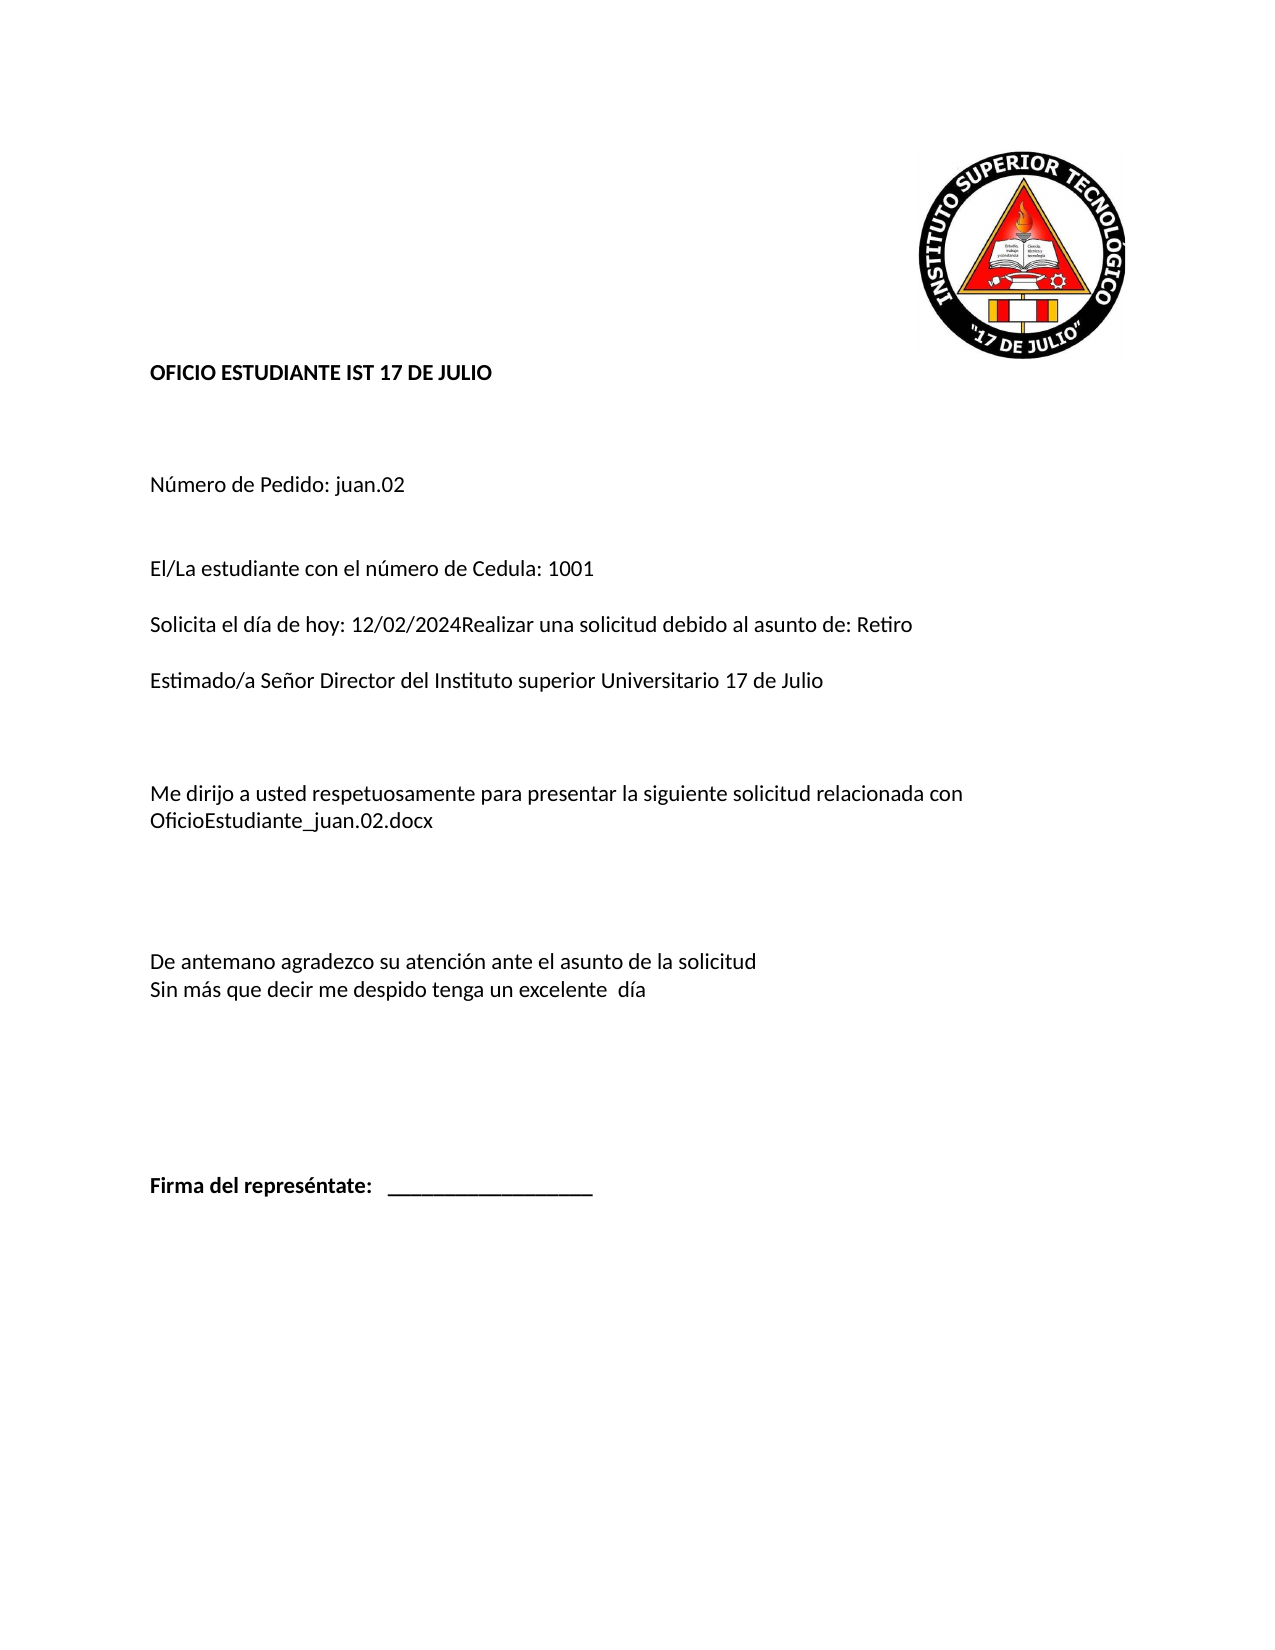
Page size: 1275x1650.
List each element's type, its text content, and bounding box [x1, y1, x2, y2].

picture [916, 150, 1125, 359]
text OFICIO ESTUDIANTE IST 17 DE JULIO Número de Pedido: juan.02 El/La estudiante con el número de Cedula: 1001 Solicita el día de hoy: 12/02/2024Realizar una solicitud debido al asunto de: Retiro Estimado/a Señor Director del Instituto superior Universitario 17 de Julio Me dirijo a usted respetuosamente para presentar la siguiente solicitud relacionada con OficioEstudiante_juan.02.docx De antemano agradezco su atención ante el asunto de la solicitud Sin más que decir me despido tenga un excelente día Firma del represéntate: __________________ [150, 358, 1125, 1414]
